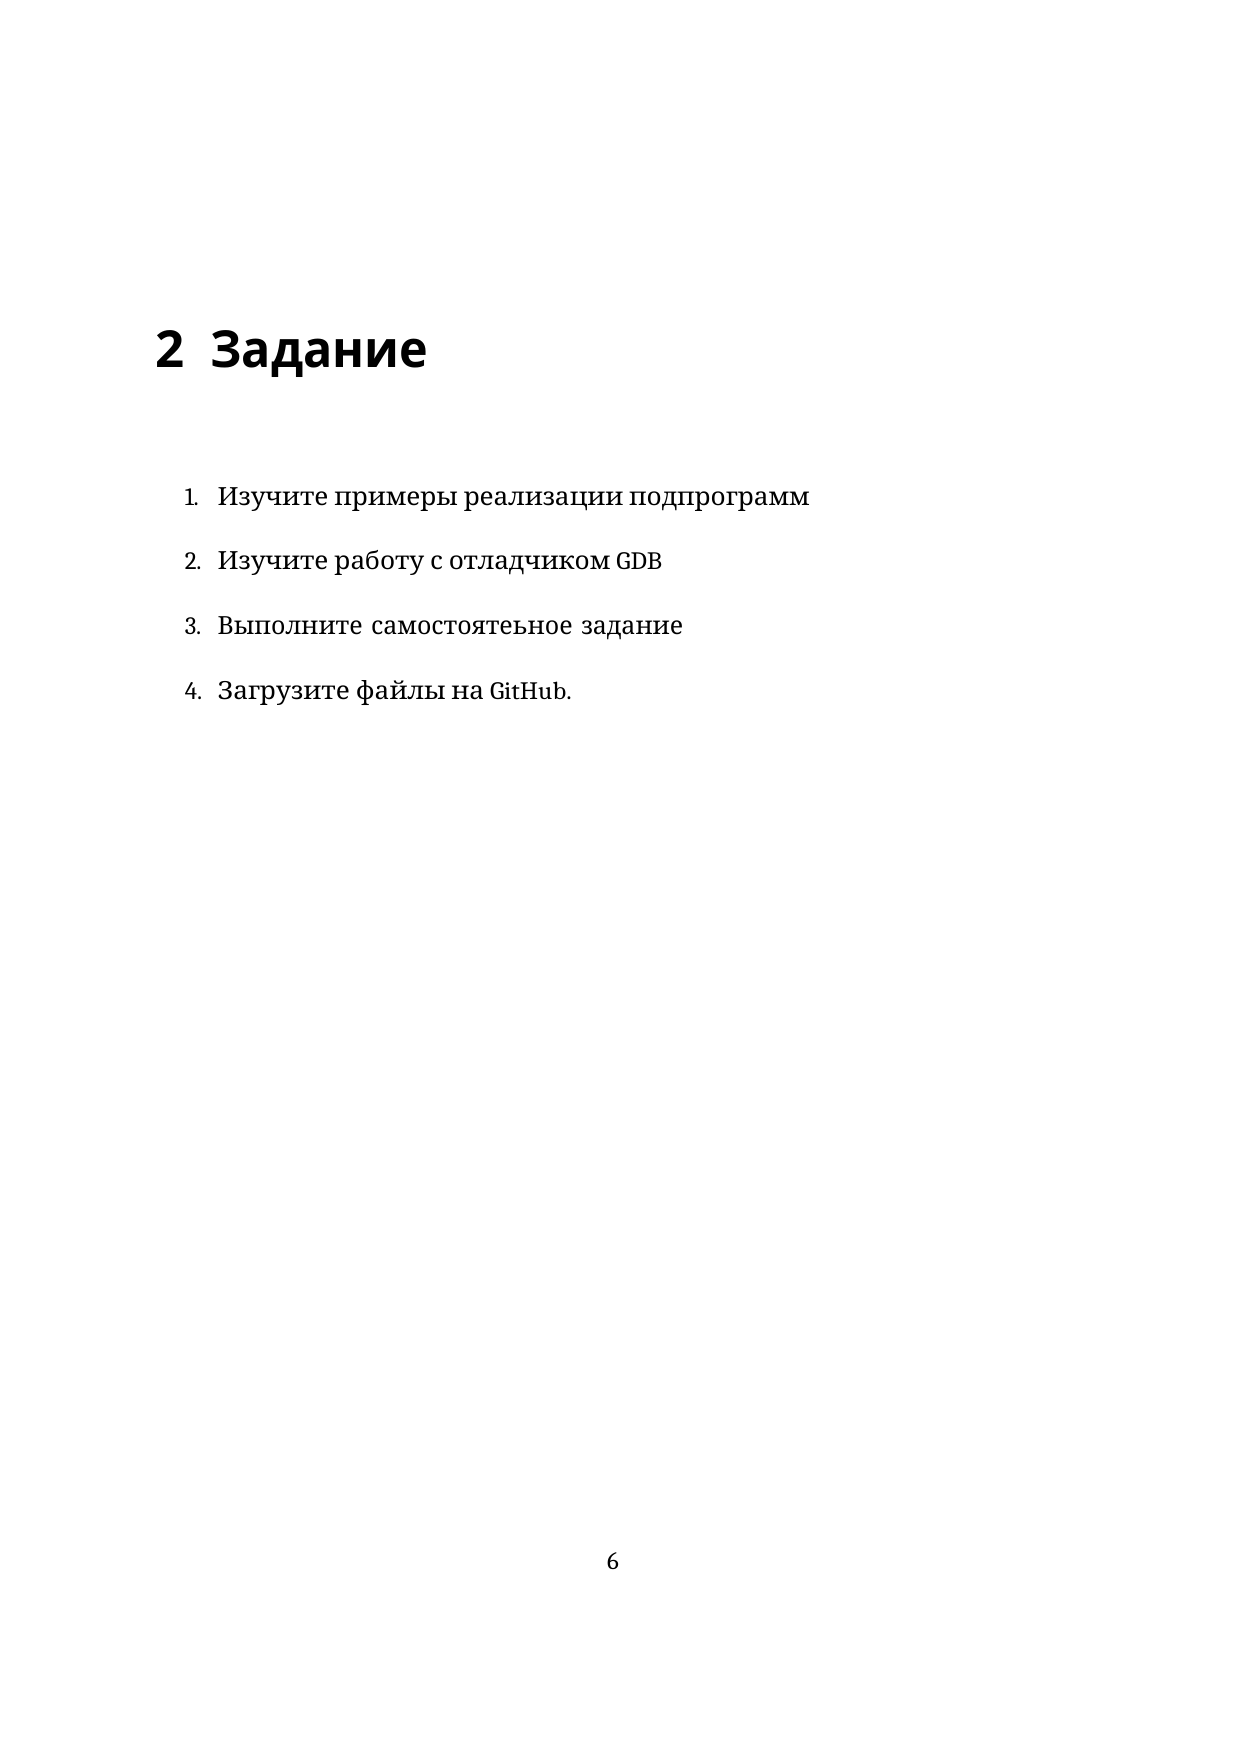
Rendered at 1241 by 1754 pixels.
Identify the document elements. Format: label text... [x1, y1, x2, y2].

list Изучите примеры реализации подпрограмм [184, 483, 1103, 511]
list Изучите работу с отладчиком GDB [184, 547, 1103, 576]
subtitle Задание [155, 313, 1103, 382]
list Выполните самостоятеьное задание [184, 612, 1103, 641]
list Загрузите файлы на GitHub. [184, 677, 1103, 705]
